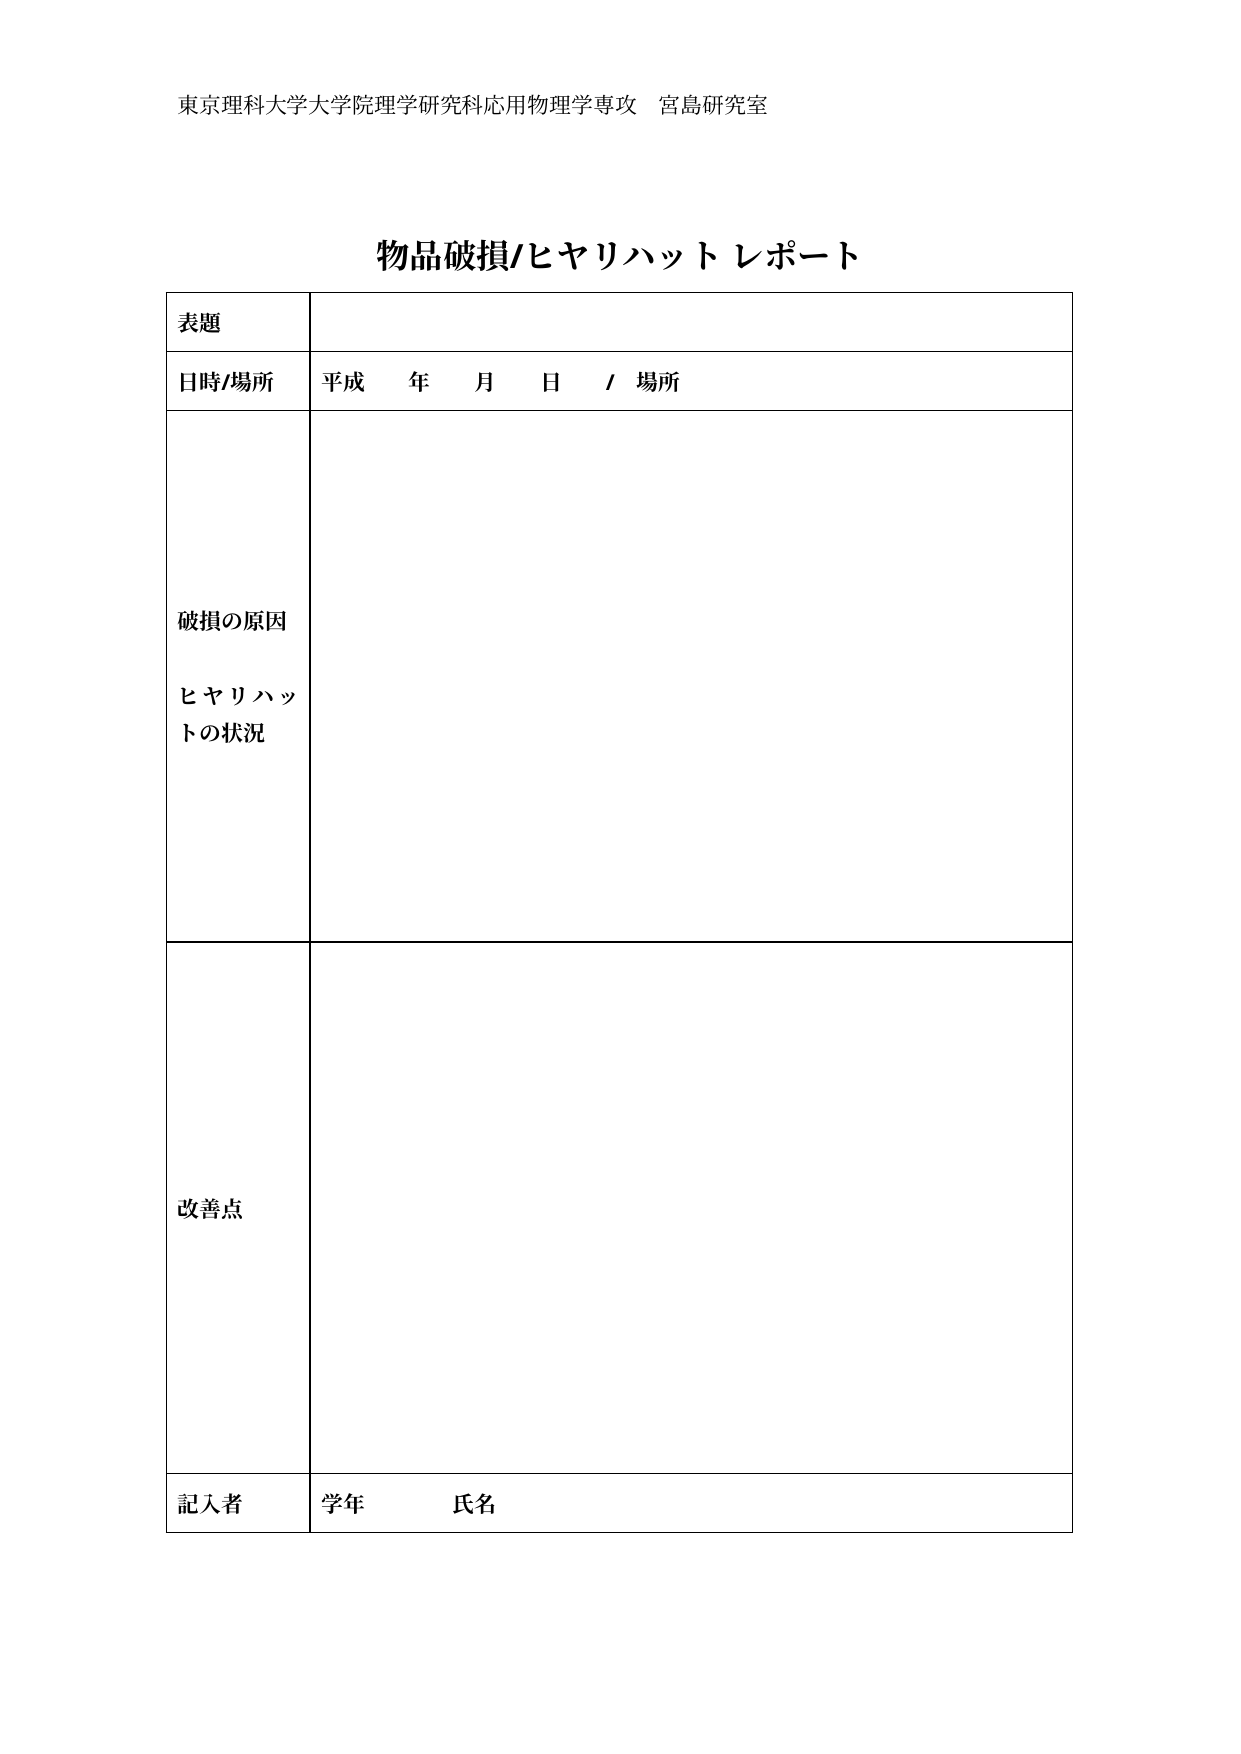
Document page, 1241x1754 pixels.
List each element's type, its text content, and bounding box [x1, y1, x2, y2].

table_cell [311, 411, 1072, 941]
table_cell 記入者 [167, 1474, 309, 1532]
table_cell 日時/場所 [167, 352, 309, 410]
table_cell 平成 年 月 日 / 場所 [311, 352, 1072, 410]
table_header [311, 293, 1072, 351]
table_cell [311, 943, 1072, 1473]
table_header 表題 [167, 293, 309, 351]
text 物品破損/ヒヤリハット レポート [177, 217, 1063, 292]
table_cell 破損の原因 ヒヤリハットの状況 [167, 411, 309, 941]
table_cell 改善点 [167, 943, 309, 1473]
table_cell 学年 氏名 [311, 1474, 1072, 1532]
